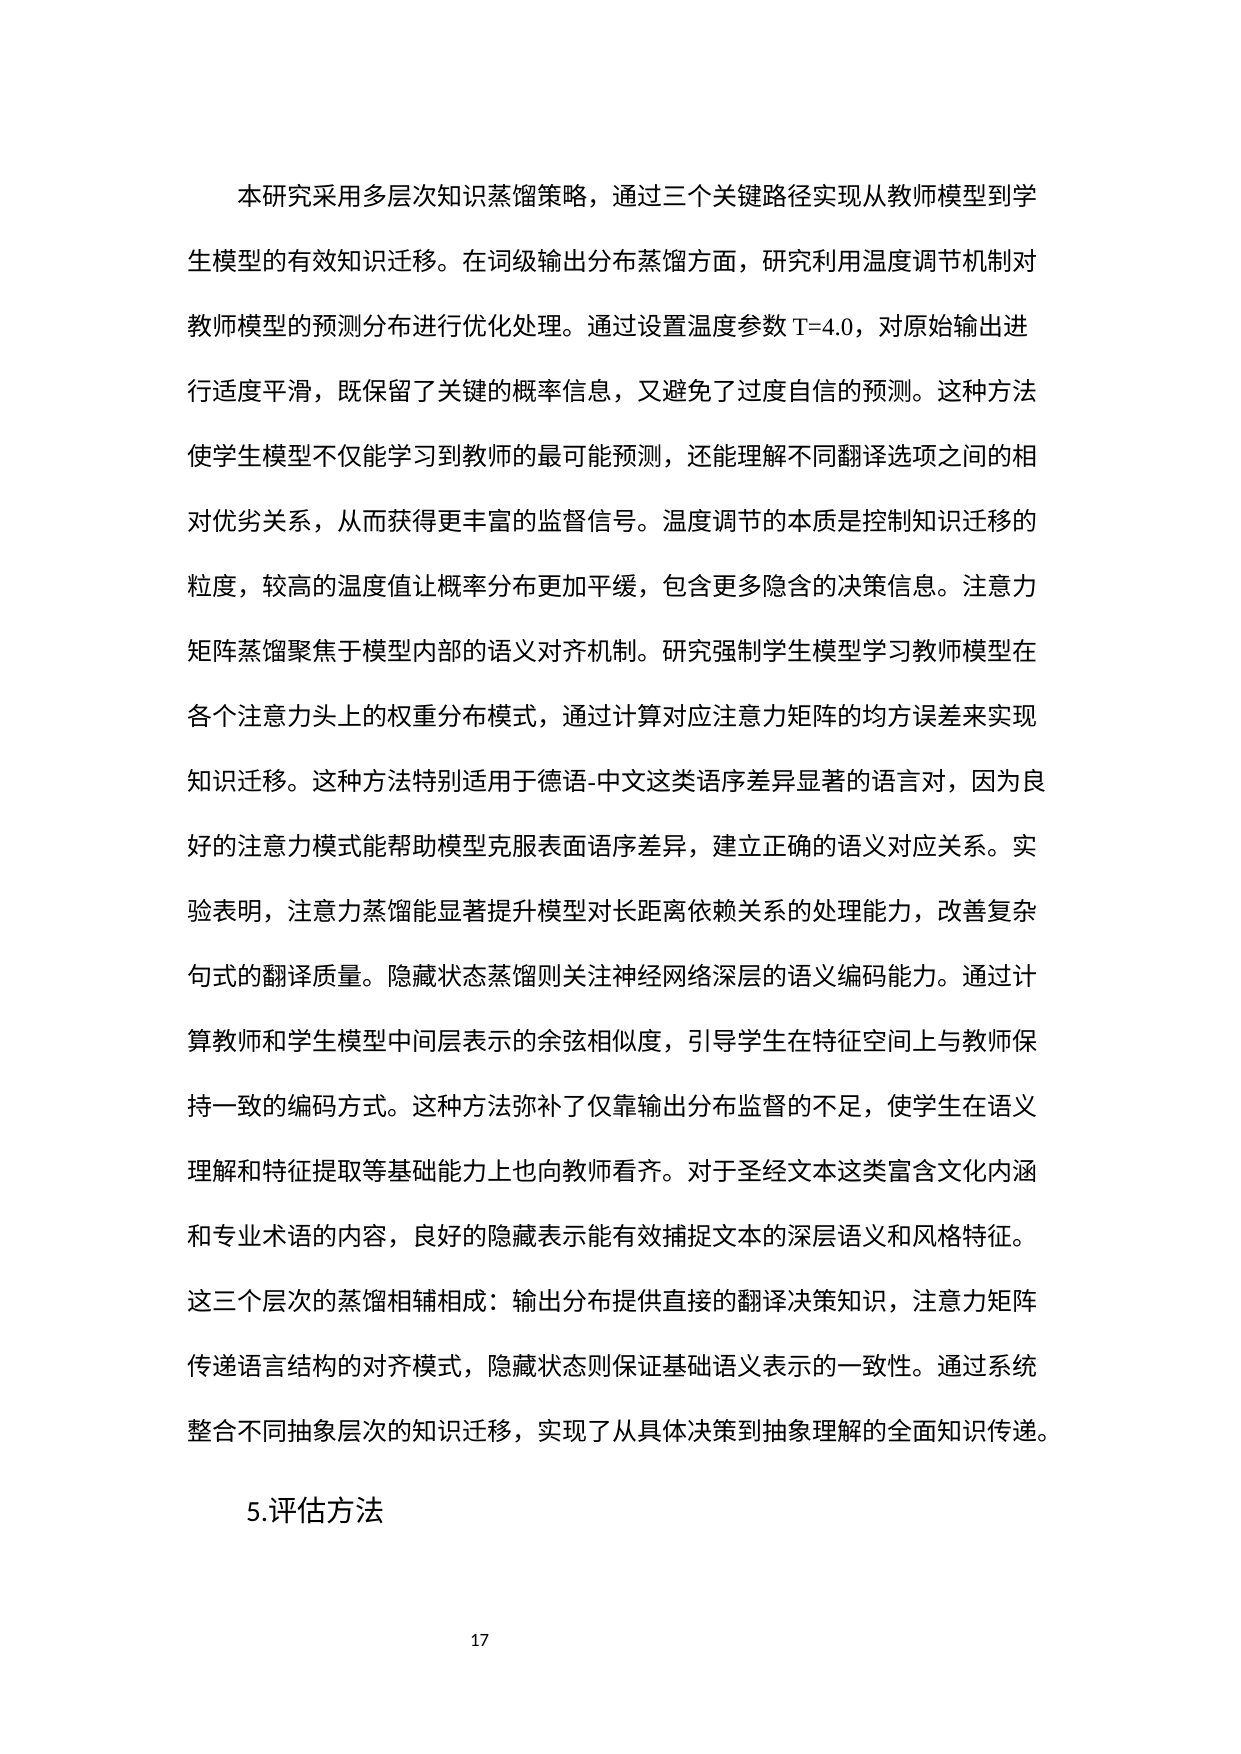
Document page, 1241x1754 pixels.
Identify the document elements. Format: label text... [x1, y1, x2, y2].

text 5.评估方法 [187, 1476, 1053, 1541]
text 本研究采用多层次知识蒸馏策略，通过三个关键路径实现从教师模型到学生模型的有效知识迁移。在词级输出分布蒸馏方面，研究利用温度调节机制对教师模型的预测分布进行优化处理。通过设置温度参数T=4.0，对原始输出进行适度平滑，既保留了关键的概率信息，又避免了过度自信的预测。这种方法使学生模型不仅能学习到教师的最可能预测，还能理解不同翻译选项之间的相对优劣关系，从而获得更丰富的监督信号。温度调节的本质是控制知识迁移的粒度，较高的温度值让概率分布更加平缓，包含更多隐含的决策信息。注意力矩阵蒸馏聚焦于模型内部的语义对齐机制。研究强制学生模型学习教师模型在各个注意力头上的权重分布模式，通过计算对应注意力矩阵的均方误差来实现知识迁移。这种方法特别适用于德语-中文这类语序差异显著的语言对，因为良好的注意力模式能帮助模型克服表面语序差异，建立正确的语义对应关系。实验表明，注意力蒸馏能显著提升模型对长距离依赖关系的处理能力，改善复杂句式的翻译质量。隐藏状态蒸馏则关注神经网络深层的语义编码能力。通过计算教师和学生模型中间层表示的余弦相似度，引导学生在特征空间上与教师保持一致的编码方式。这种方法弥补了仅靠输出分布监督的不足，使学生在语义理解和特征提取等基础能力上也向教师看齐。对于圣经文本这类富含文化内涵和专业术语的内容，良好的隐藏表示能有效捕捉文本的深层语义和风格特征。这三个层次的蒸馏相辅相成：输出分布提供直接的翻译决策知识，注意力矩阵传递语言结构的对齐模式，隐藏状态则保证基础语义表示的一致性。通过系统整合不同抽象层次的知识迁移，实现了从具体决策到抽象理解的全面知识传递。 [187, 162, 1053, 1462]
